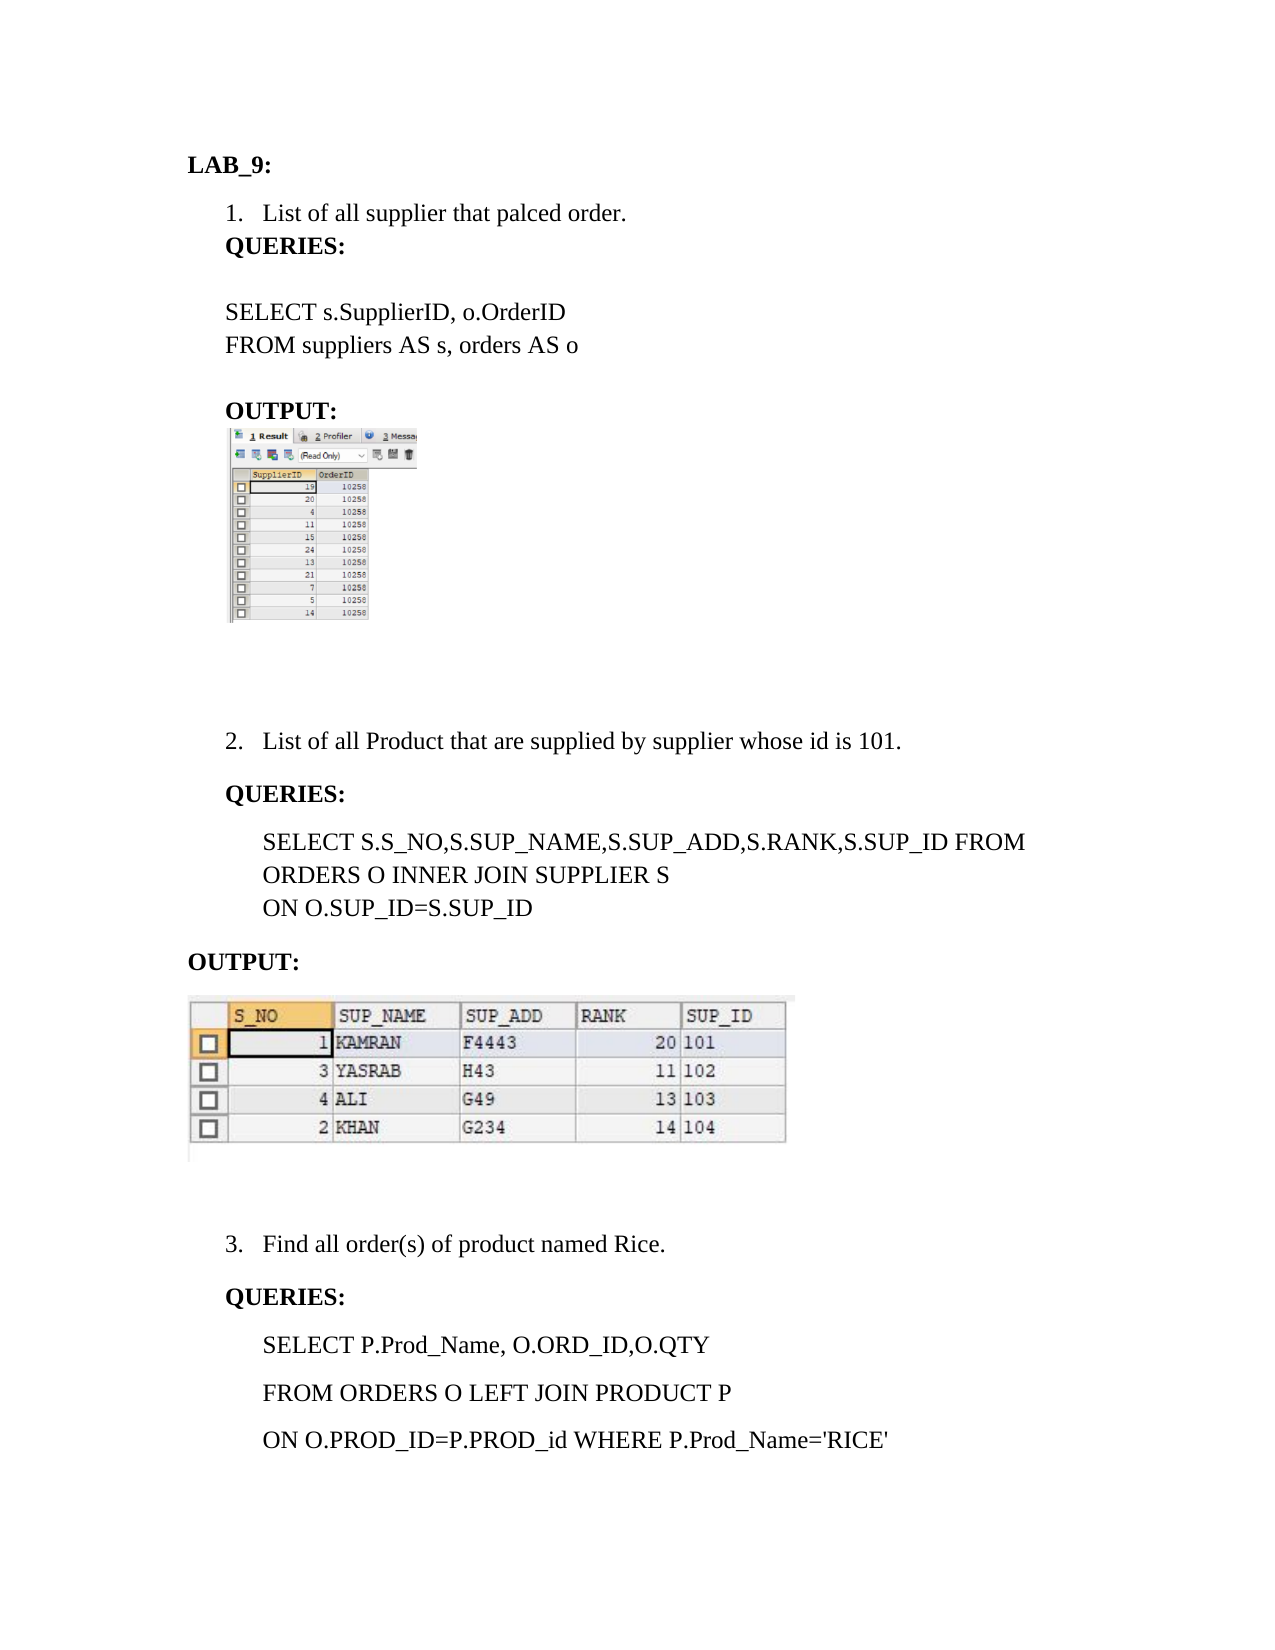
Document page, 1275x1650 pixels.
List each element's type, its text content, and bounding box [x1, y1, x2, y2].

picture [187, 995, 796, 1162]
text FROM suppliers AS s, orders AS o [225, 330, 1087, 358]
text QUERIES: [225, 231, 1087, 259]
text LAB_9: [187, 150, 1087, 179]
list ON O.SUP_ID=S.SUP_ID [262, 893, 1087, 922]
text OUTPUT: [225, 396, 1087, 424]
text OUTPUT: [187, 947, 1087, 976]
picture [225, 428, 829, 674]
list Find all order(s) of product named Rice. [225, 1229, 1087, 1257]
list List of all Product that are supplied by supplier whose id is 101. [225, 726, 1087, 754]
list List of all supplier that palced order. [225, 198, 1087, 226]
text QUERIES: [225, 779, 1087, 808]
text SELECT P.Prod_Name, O.ORD_ID,O.QTY [262, 1330, 1087, 1359]
text FROM ORDERS O LEFT JOIN PRODUCT P [262, 1378, 1087, 1407]
text QUERIES: [225, 1282, 1087, 1311]
list SELECT S.S_NO,S.SUP_NAME,S.SUP_ADD,S.RANK,S.SUP_ID FROM ORDERS O INNER JOIN SUPPLIER S [262, 827, 1087, 889]
text ON O.PROD_ID=P.PROD_id WHERE P.Prod_Name='RICE' [262, 1426, 1087, 1454]
text SELECT s.SupplierID, o.OrderID [225, 297, 1087, 326]
